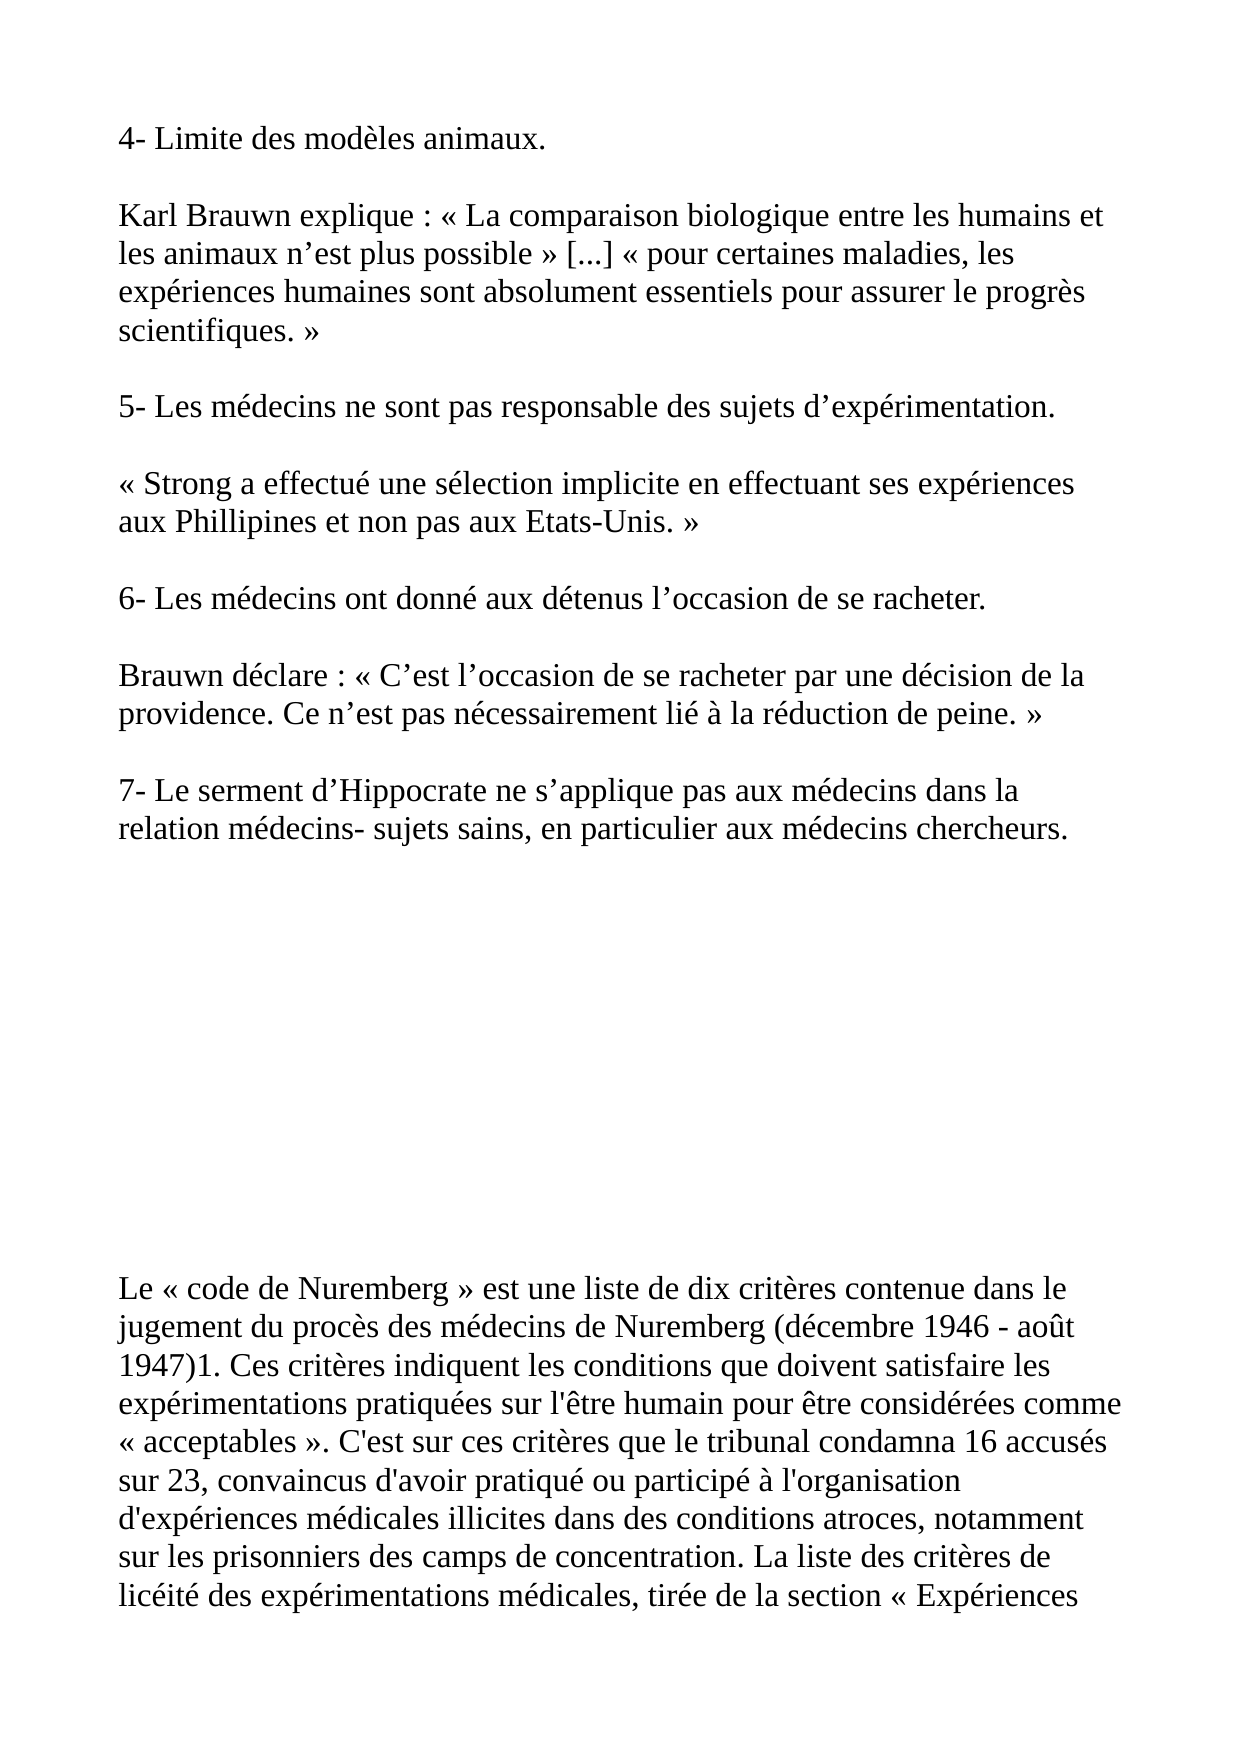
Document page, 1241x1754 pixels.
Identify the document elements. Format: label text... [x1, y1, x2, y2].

text 4- Limite des modèles animaux. [118, 118, 1122, 156]
text Brauwn déclare : « C’est l’occasion de se racheter par une décision de la providence. Ce n’est pas nécessairement lié à la réduction de peine. » [118, 655, 1122, 731]
text 5- Les médecins ne sont pas responsable des sujets d’expérimentation. [118, 386, 1122, 425]
text « Strong a effectué une sélection implicite en effectuant ses expériences aux Phillipines et non pas aux Etats-Unis. » [118, 463, 1122, 540]
text 6- Les médecins ont donné aux détenus l’occasion de se racheter. [118, 578, 1122, 616]
text 7- Le serment d’Hippocrate ne s’applique pas aux médecins dans la relation médecins- sujets sains, en particulier aux médecins chercheurs. [118, 770, 1122, 846]
